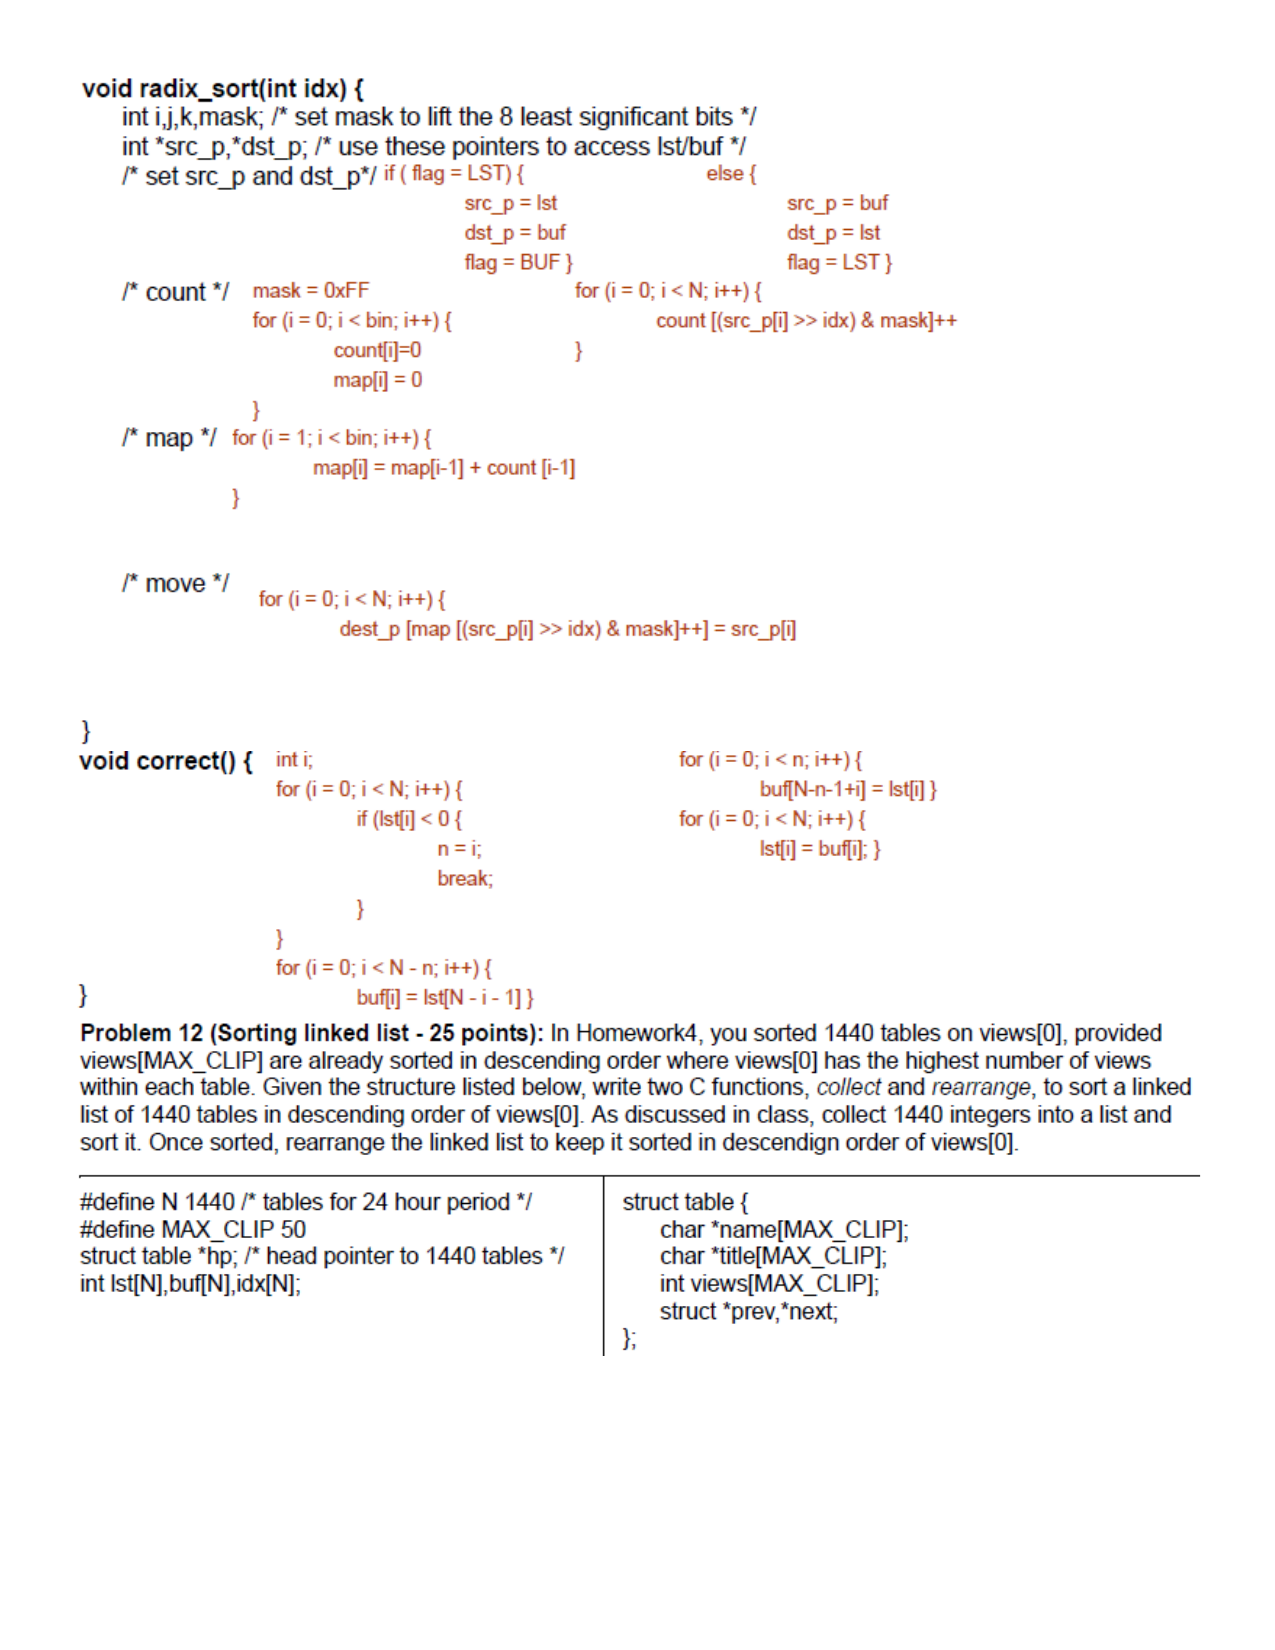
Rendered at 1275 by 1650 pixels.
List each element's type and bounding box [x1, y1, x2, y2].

picture [75, 75, 1200, 1356]
